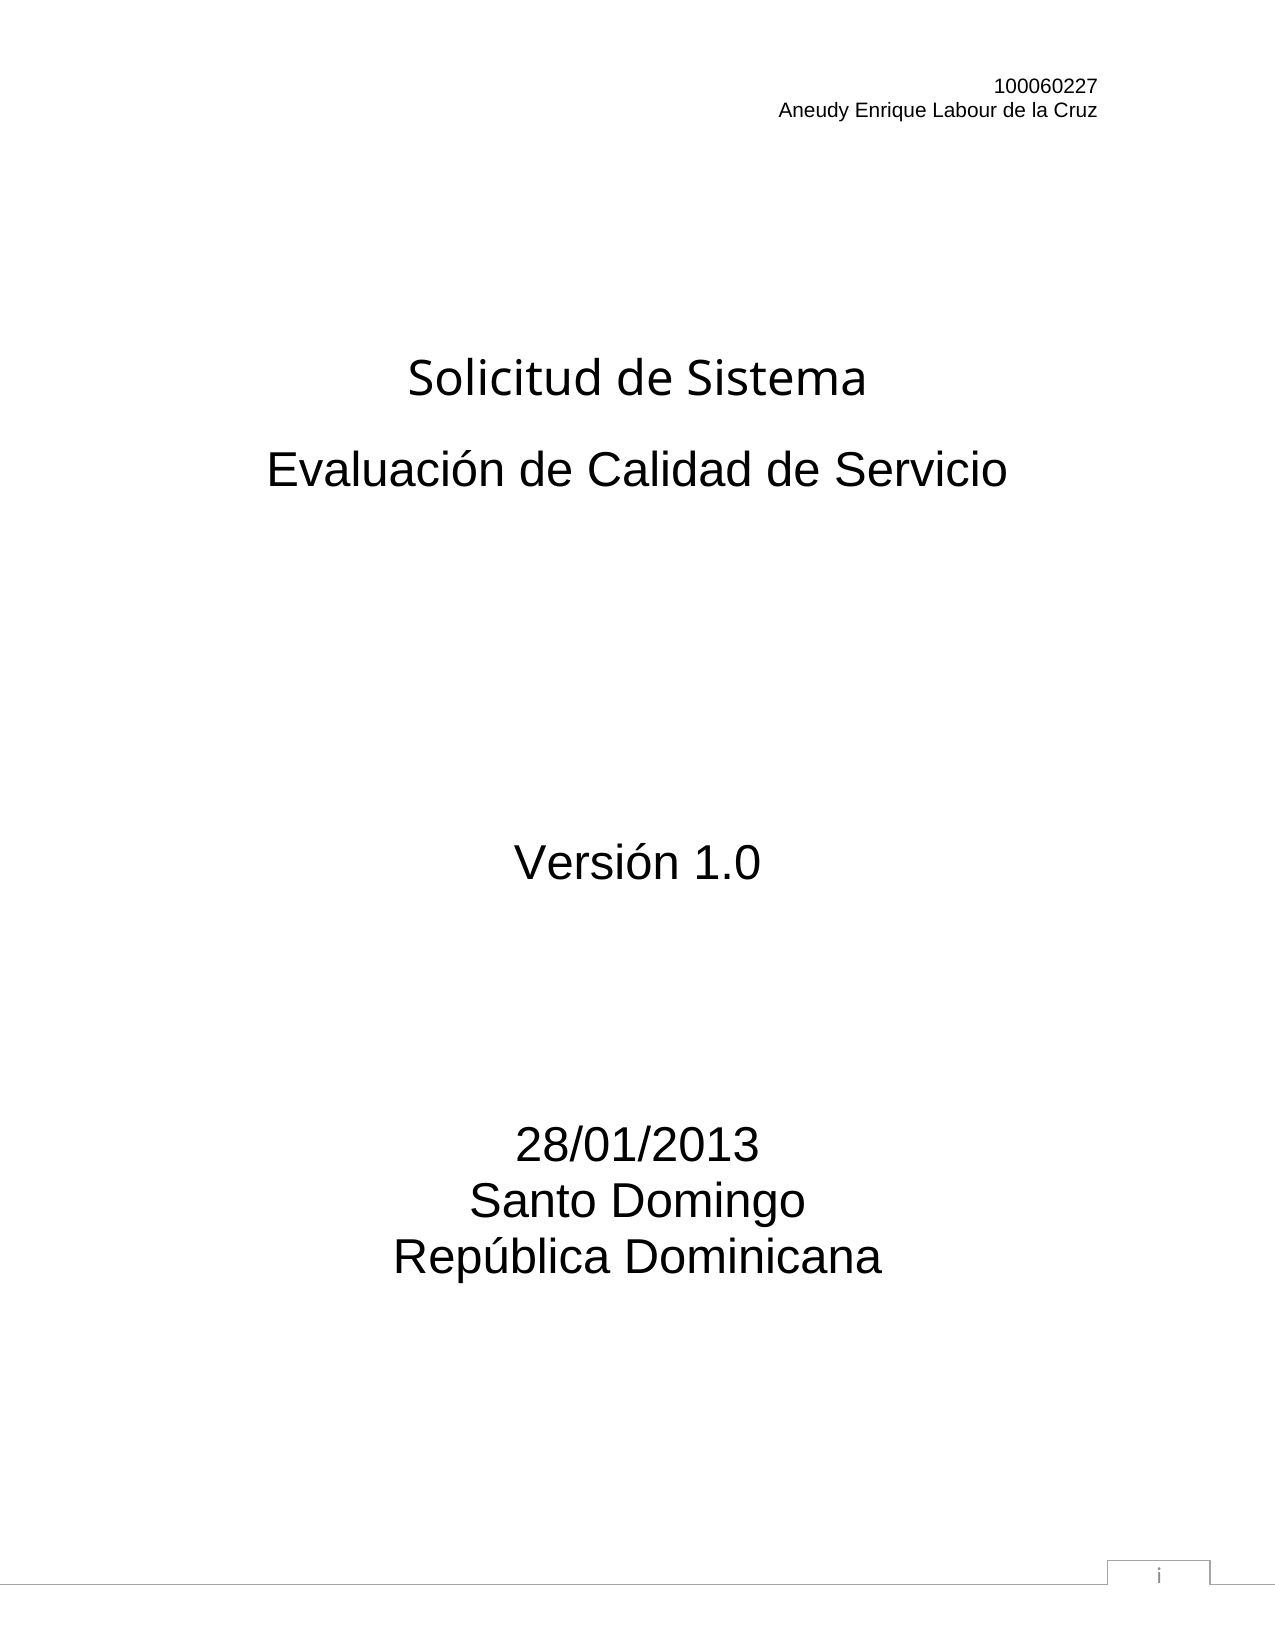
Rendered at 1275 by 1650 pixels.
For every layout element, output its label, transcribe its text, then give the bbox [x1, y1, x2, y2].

text 28/01/2013 [177, 1115, 1098, 1171]
text República Dominicana [177, 1228, 1098, 1284]
text Santo Domingo [177, 1171, 1098, 1228]
text Versión 1.0 [177, 834, 1098, 890]
text Solicitud de Sistema [177, 343, 1098, 409]
text Evaluación de Calidad de Servicio [177, 440, 1098, 496]
